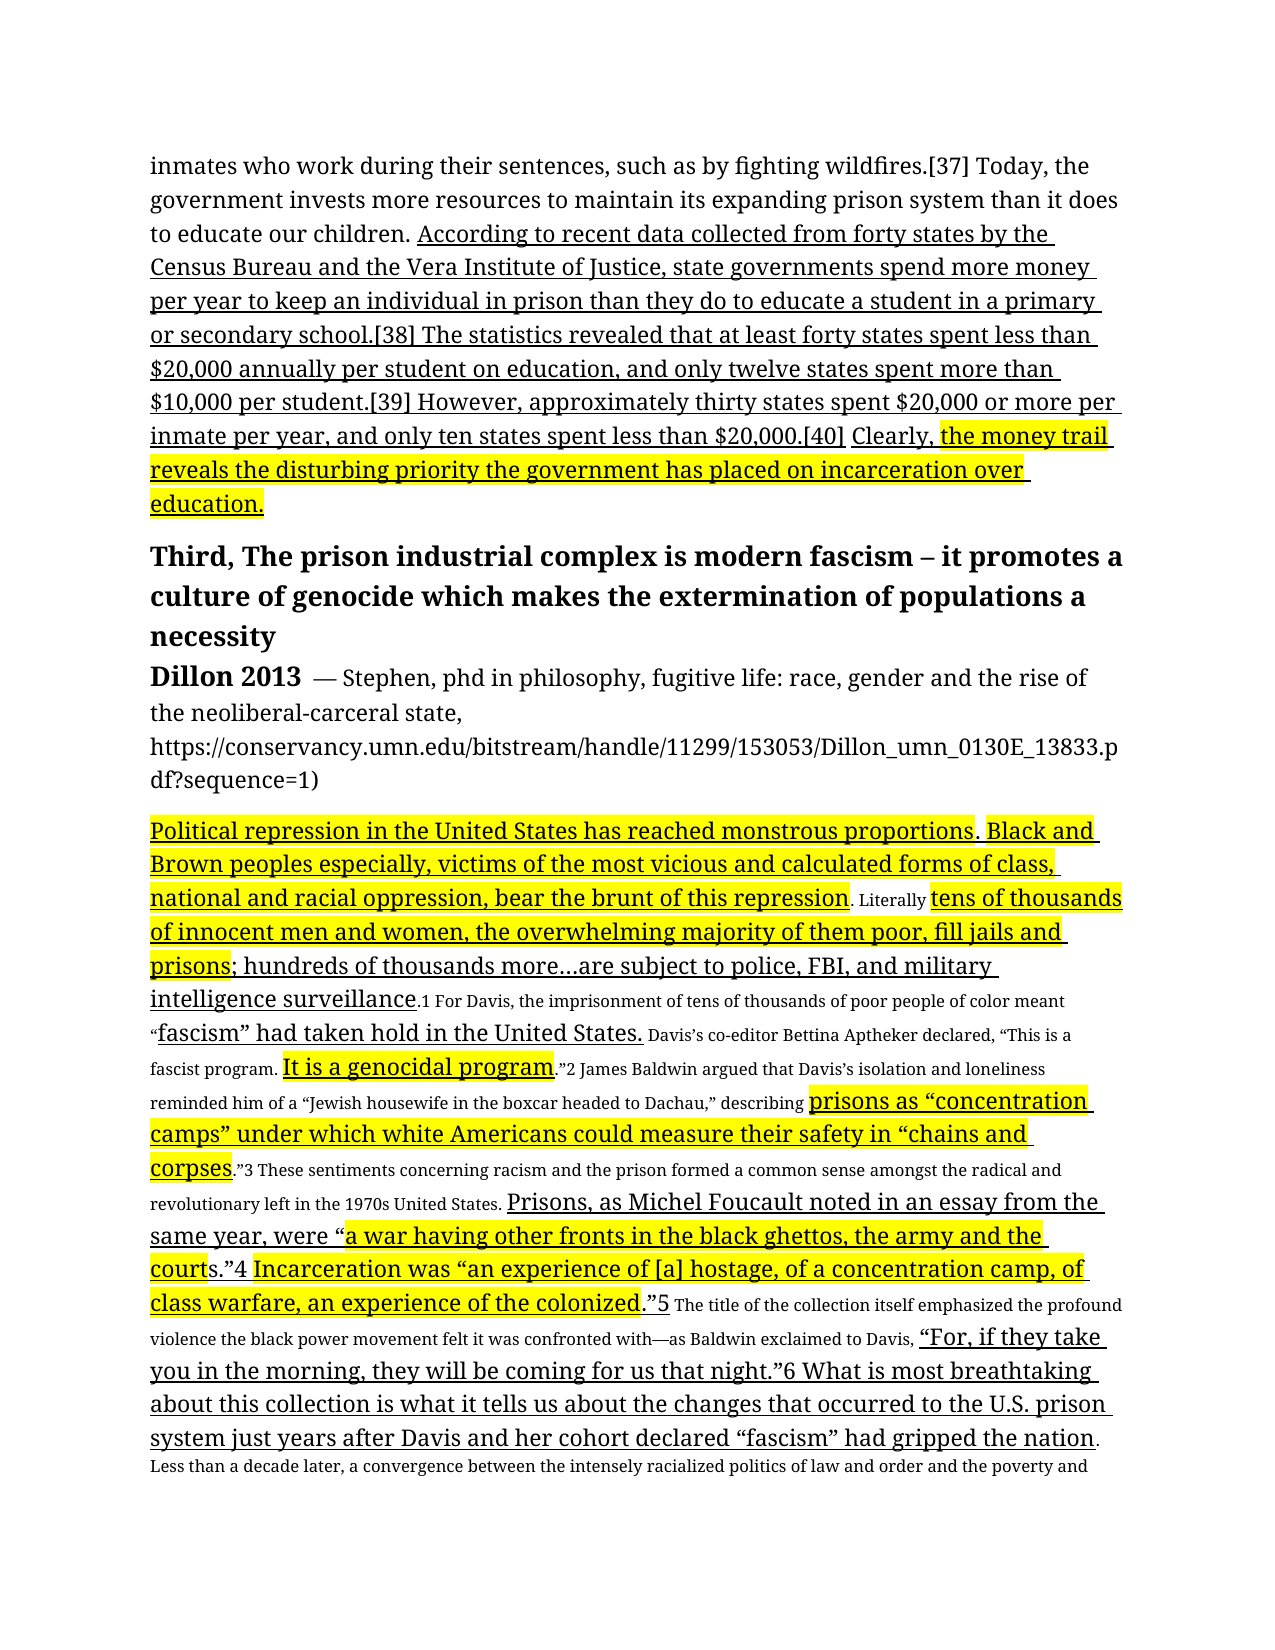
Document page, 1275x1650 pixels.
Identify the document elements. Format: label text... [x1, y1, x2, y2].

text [150, 814, 1125, 1478]
text Dillon 2013 — Stephen, phd in philosophy, fugitive life: race, gender and the rise of the neoliberal-carceral state, https://conservancy.umn.edu/bitstream/handle/11299/153053/Dillon_umn_0130E_13833.pdf?sequence=1) [150, 657, 1125, 795]
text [150, 150, 1125, 519]
subtitle Third, The prison industrial complex is modern fascism – it promotes a culture of genocide which makes the extermination of populations a necessity [150, 538, 1125, 654]
